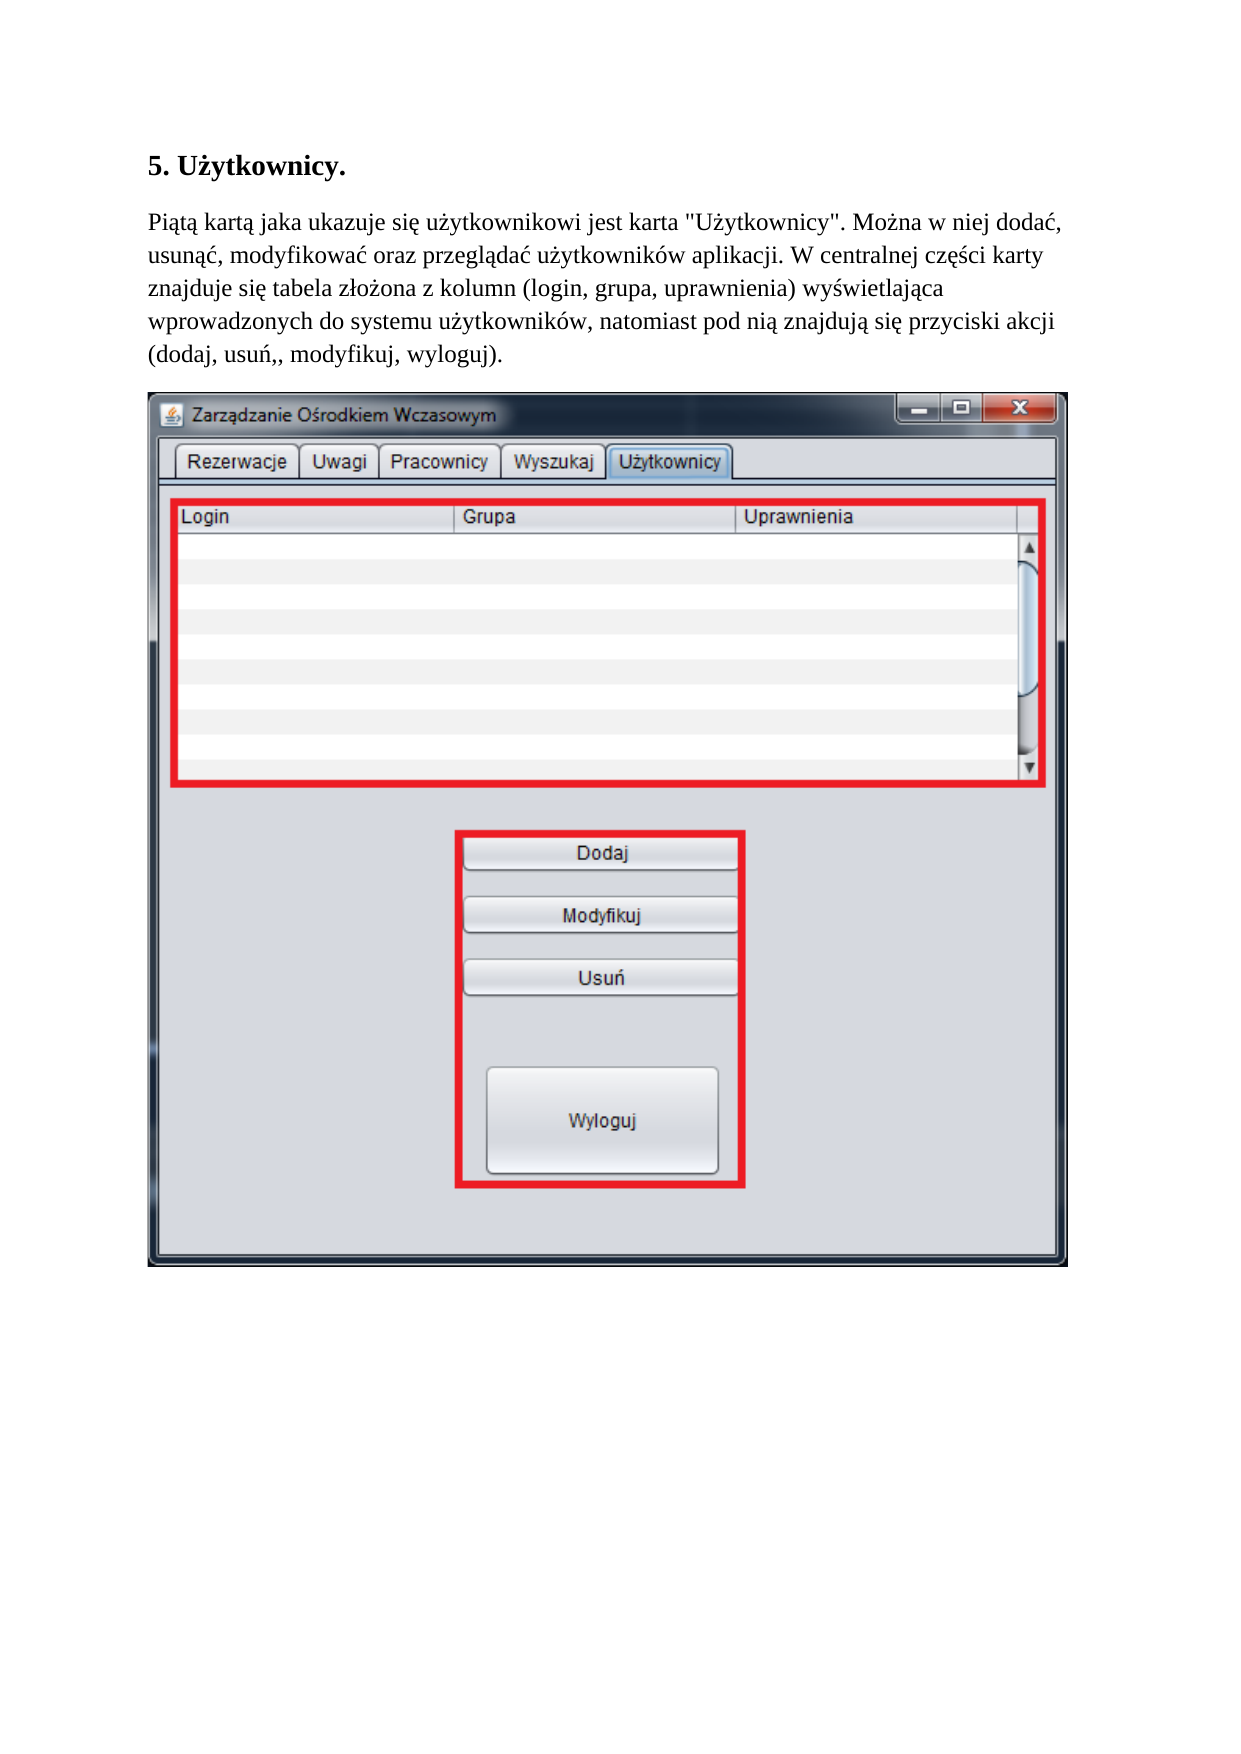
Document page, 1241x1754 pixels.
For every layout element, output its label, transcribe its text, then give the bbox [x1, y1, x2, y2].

text 5. Użytkownicy. [148, 148, 1093, 181]
picture [147, 392, 1068, 1267]
text Piątą kartą jaka ukazuje się użytkownikowi jest karta "Użytkownicy". Można w niej dodać, usunąć, modyfikować oraz przeglądać użytkowników aplikacji. W centralnej części karty znajduje się tabela złożona z kolumn (login, grupa, uprawnienia) wyświetlająca wprowadzonych do systemu użytkowników, natomiast pod nią znajdują się przyciski akcji (dodaj, usuń,, modyfikuj, wyloguj). [148, 207, 1093, 368]
